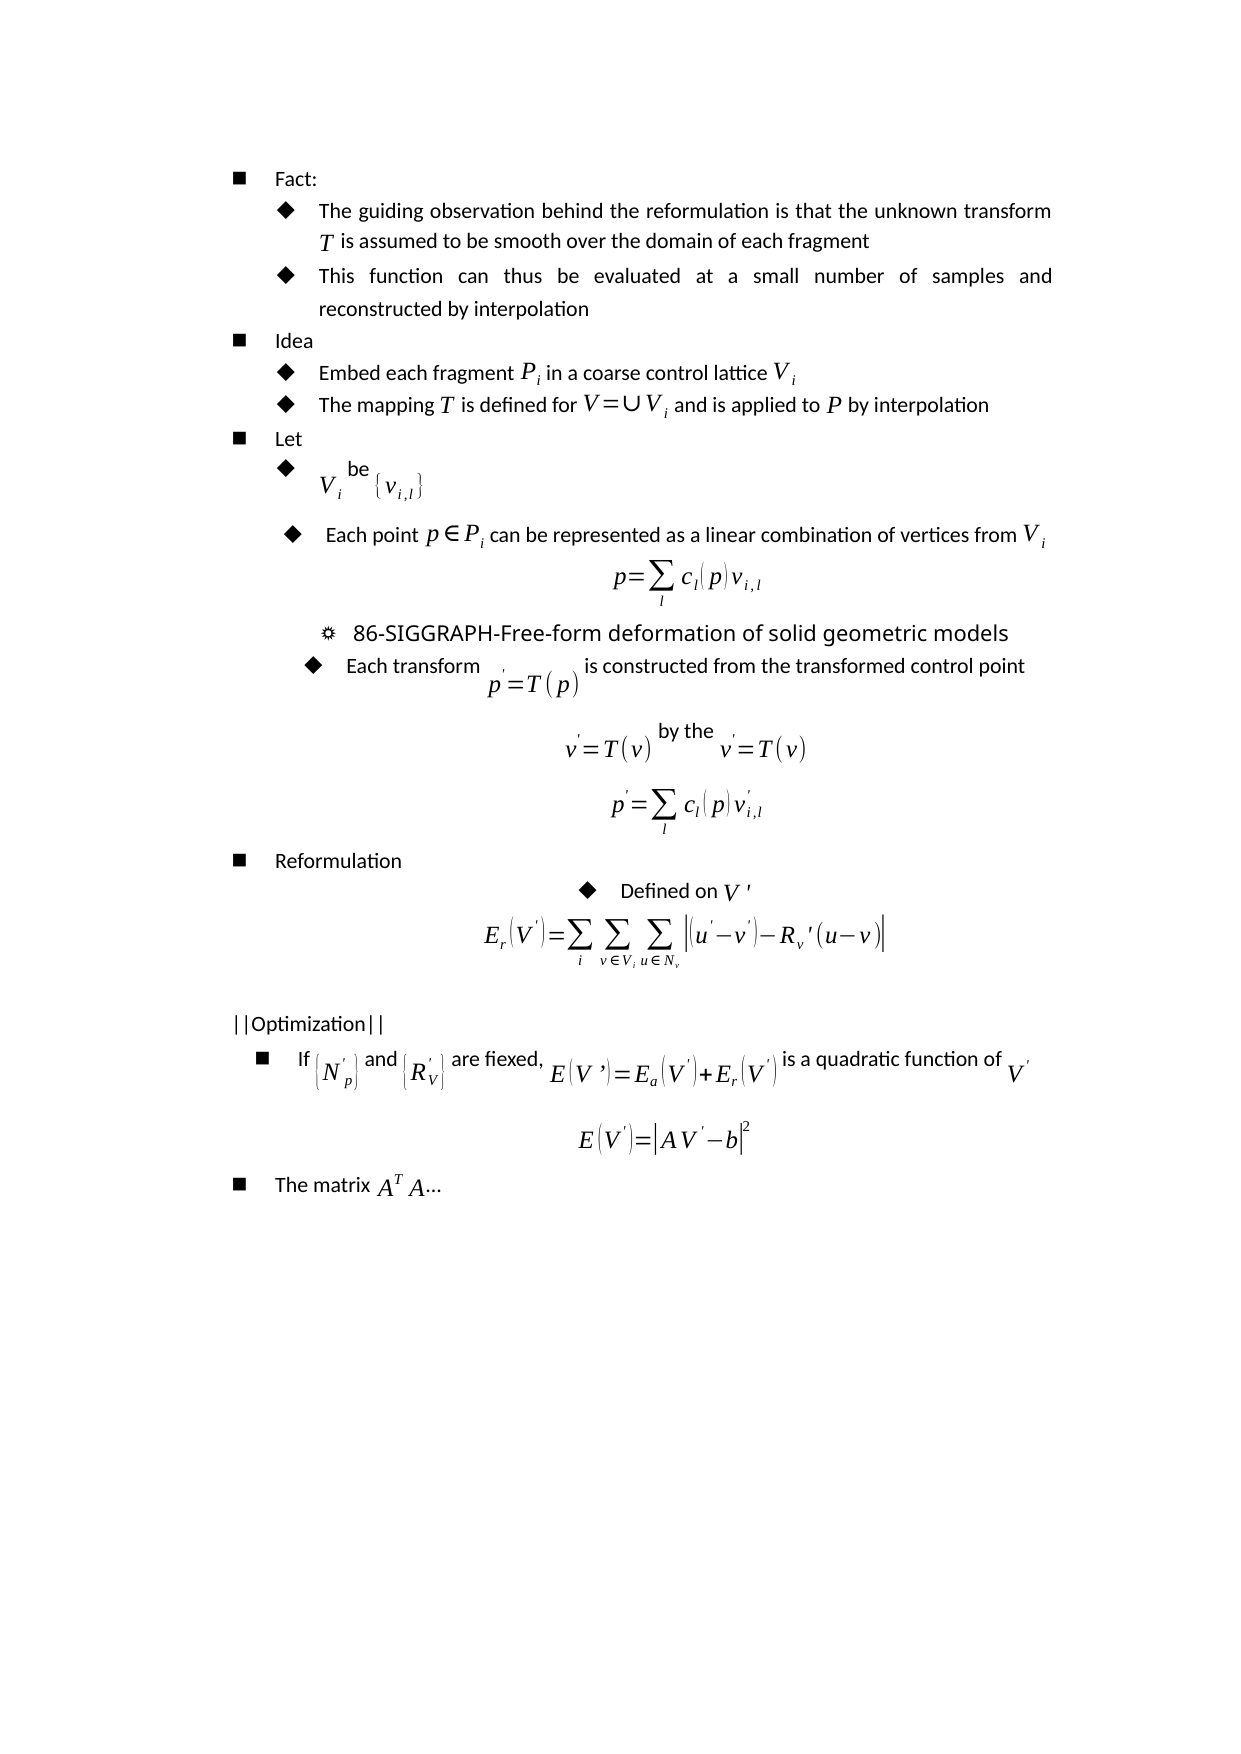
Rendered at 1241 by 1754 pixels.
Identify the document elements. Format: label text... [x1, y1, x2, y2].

subtitle This function can thus be evaluated at a small number of samples and reconstructed by interpolation [275, 259, 1053, 324]
subtitle 86-SIGGRAPH-Free-form deformation of solid geometric models [319, 617, 1053, 649]
subtitle The matrix … [231, 1169, 1053, 1202]
subtitle If and are fiexed, is a quadratic function of [231, 1039, 1053, 1169]
subtitle The guiding observation behind the reformulation is that the unknown transform is assumed to be smooth over the domain of each fragment [275, 194, 1053, 259]
subtitle Reformulation [231, 844, 1053, 877]
subtitle Each point can be represented as a linear combination of vertices from [275, 519, 1053, 617]
subtitle be [275, 454, 1053, 519]
subtitle ||Optimization|| [187, 1007, 1053, 1039]
subtitle Let [231, 422, 1053, 454]
subtitle Each transform is constructed from the transformed control point by the [275, 649, 1053, 844]
subtitle Fact: [231, 162, 1053, 194]
subtitle Embed each fragment in a coarse control lattice [275, 357, 1053, 389]
subtitle Idea [231, 324, 1053, 357]
subtitle Defined on [275, 877, 1053, 974]
subtitle The mapping is defined for and is applied to by interpolation [275, 389, 1053, 422]
